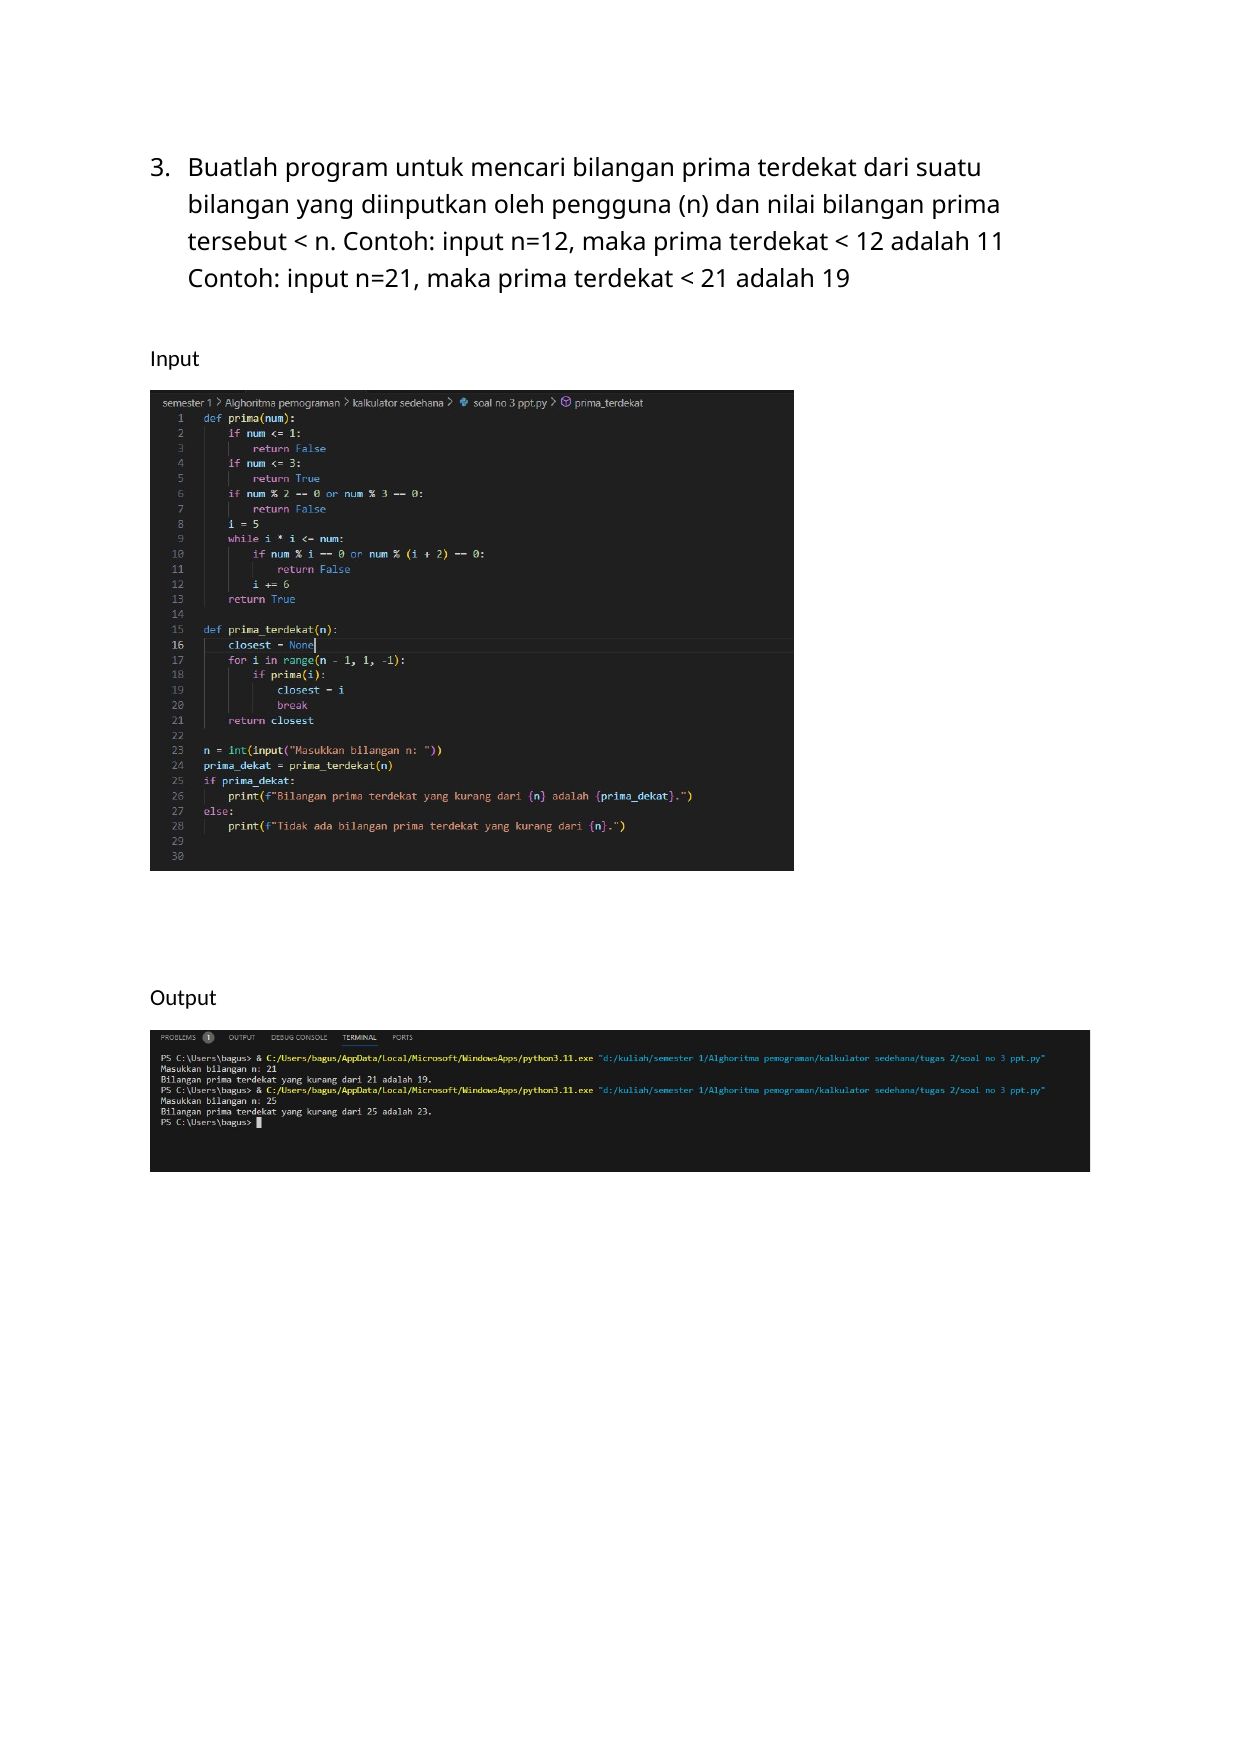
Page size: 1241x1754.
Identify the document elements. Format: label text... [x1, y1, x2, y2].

text Output [150, 983, 1090, 1011]
picture [150, 1030, 1091, 1172]
text Input [150, 344, 1090, 372]
list Buatlah program untuk mencari bilangan prima terdekat dari suatu bilangan yang diinputkan oleh pengguna (n) dan nilai bilangan prima tersebut < n. Contoh: input n=12, maka prima terdekat < 12 adalah 11 Contoh: input n=21, maka prima terdekat < 21 adalah 19 [150, 150, 1070, 294]
picture [150, 390, 794, 871]
